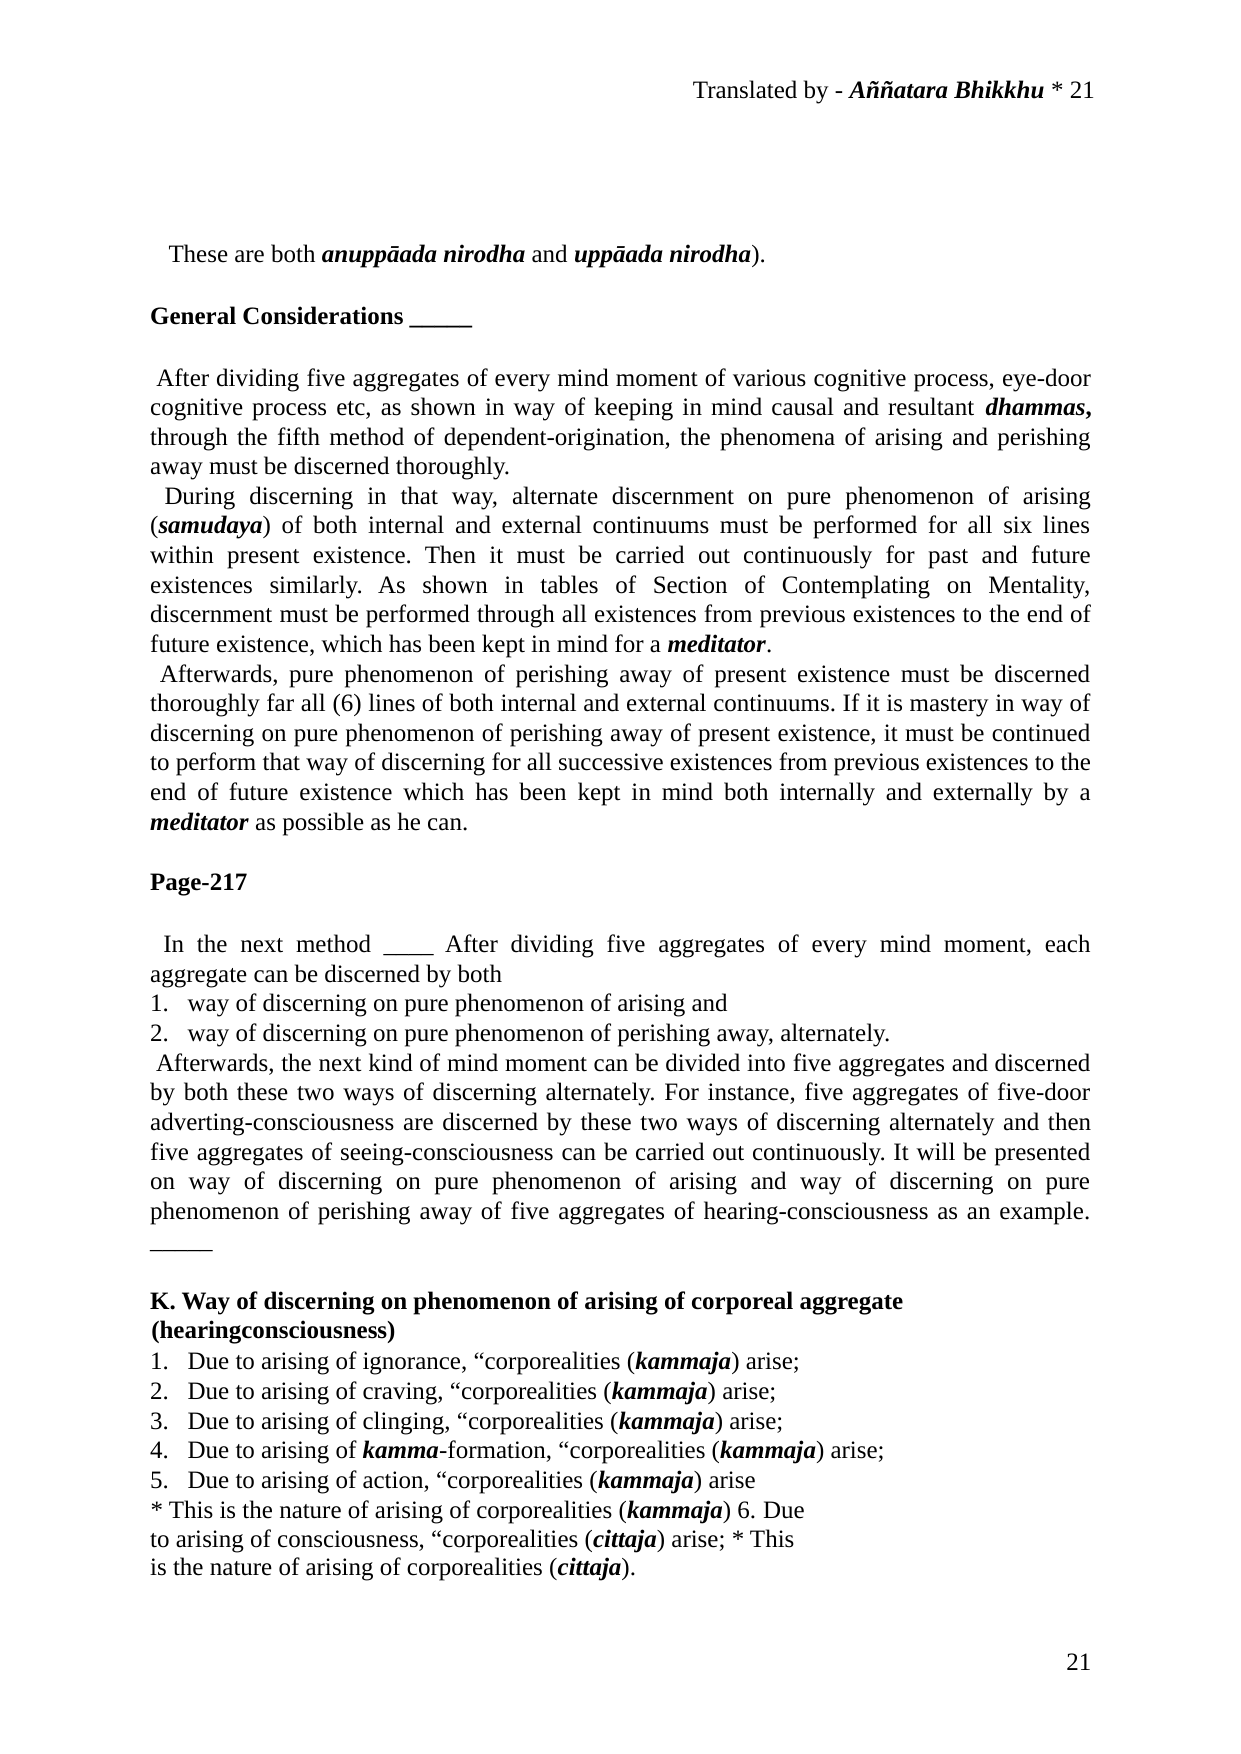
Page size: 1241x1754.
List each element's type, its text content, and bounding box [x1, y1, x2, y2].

text Afterwards, pure phenomenon of perishing away of present existence must be discerned thoroughly far all (6) lines of both internal and external continuums. If it is mastery in way of discerning on pure phenomenon of perishing away of present existence, it must be continued to perform that way of discerning for all successive existences from previous existences to the end of future existence which has been kept in mind both internally and externally by a meditator as possible as he can. [150, 659, 1092, 835]
subtitle Page-217 [150, 867, 1092, 896]
subtitle K. Way of discerning on phenomenon of arising of corporeal aggregate (hearingconsciousness) [150, 1286, 1092, 1344]
text Afterwards, the next kind of mind moment can be divided into five aggregates and discerned by both these two ways of discerning alternately. For instance, five aggregates of five-door adverting-consciousness are discerned by these two ways of discerning alternately and then five aggregates of seeing-consciousness can be carried out continuously. It will be presented on way of discerning on pure phenomenon of arising and way of discerning on pure phenomenon of perishing away of five aggregates of hearing-consciousness as an example. _____ [150, 1048, 1092, 1254]
text These are both anuppāada nirodha and uppāada nirodha). [150, 239, 1092, 268]
list Due to arising of craving, “corporealities (kammaja) arise; [150, 1376, 1092, 1405]
text After dividing five aggregates of every mind moment of various cognitive process, eye-door cognitive process etc, as shown in way of keeping in mind causal and resultant dhammas, through the fifth method of dependent-origination, the phenomena of arising and perishing away must be discerned thoroughly. [150, 363, 1092, 480]
text During discerning in that way, alternate discernment on pure phenomenon of arising (samudaya) of both internal and external continuums must be performed for all six lines within present existence. Then it must be carried out continuously for past and future existences similarly. As shown in tables of Section of Contemplating on Mentality, discernment must be performed through all existences from previous existences to the end of future existence, which has been kept in mind for a meditator. [150, 481, 1092, 658]
list way of discerning on pure phenomenon of arising and [150, 988, 1092, 1017]
text In the next method ____ After dividing five aggregates of every mind moment, each aggregate can be discerned by both [150, 929, 1092, 987]
list way of discerning on pure phenomenon of perishing away, alternately. [150, 1018, 1092, 1047]
list Due to arising of action, “corporealities (kammaja) arise [150, 1465, 1092, 1494]
list Due to arising of clinging, “corporealities (kammaja) arise; [150, 1406, 1092, 1434]
subtitle General Considerations _____ [150, 301, 1092, 329]
list Due to arising of ignorance, “corporealities (kammaja) arise; [150, 1346, 1092, 1375]
text * This is the nature of arising of corporealities (kammaja) 6. Due to arising of consciousness, “corporealities (cittaja) arise; * This is the nature of arising of corporealities (cittaja). [150, 1495, 811, 1581]
list Due to arising of kamma-formation, “corporealities (kammaja) arise; [150, 1436, 1092, 1464]
